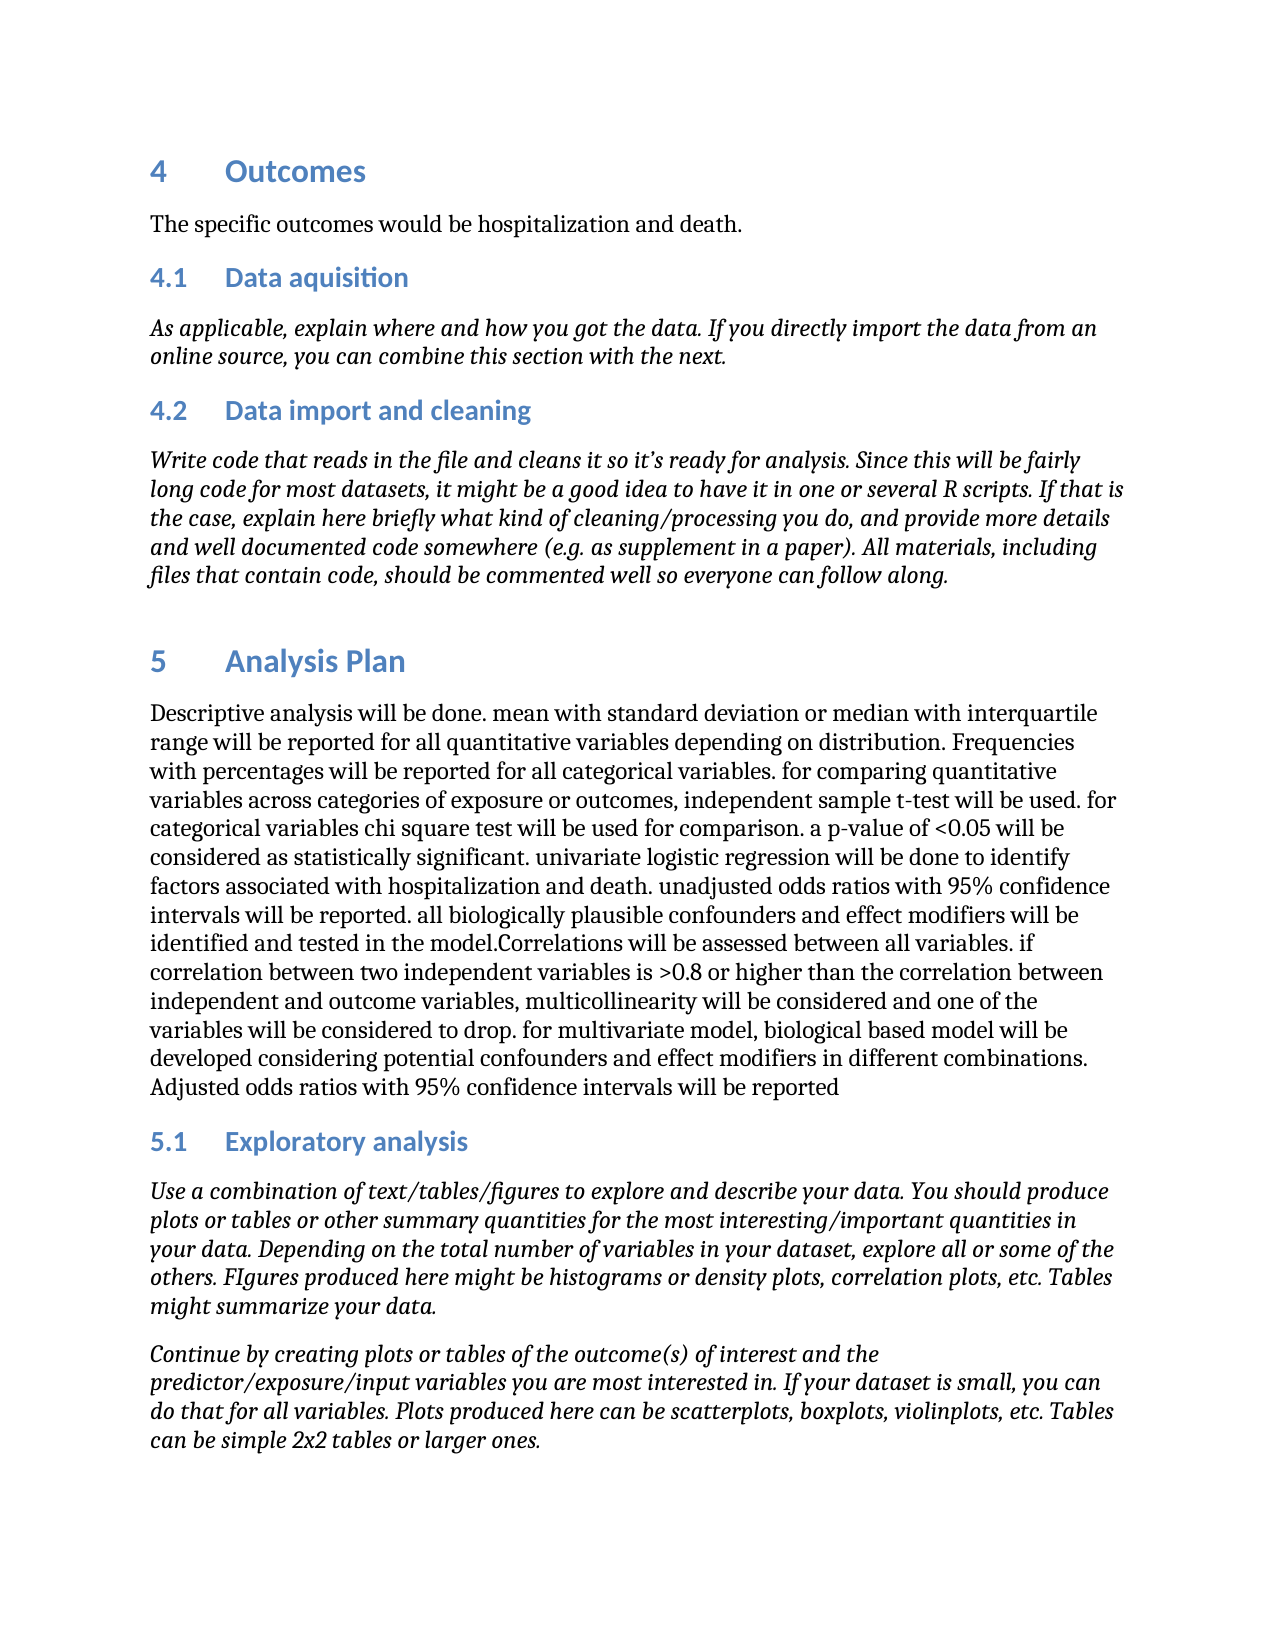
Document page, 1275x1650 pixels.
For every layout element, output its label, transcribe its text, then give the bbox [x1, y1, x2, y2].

text Continue by creating plots or tables of the outcome(s) of interest and the predictor/exposure/input variables you are most interested in. If your dataset is small, you can do that for all variables. Plots produced here can be scatterplots, boxplots, violinplots, etc. Tables can be simple 2x2 tables or larger ones. [150, 1339, 1125, 1454]
text Use a combination of text/tables/figures to explore and describe your data. You should produce plots or tables or other summary quantities for the most interesting/important quantities in your data. Depending on the total number of variables in your dataset, explore all or some of the others. FIgures produced here might be histograms or density plots, correlation plots, etc. Tables might summarize your data. [150, 1177, 1125, 1321]
subtitle 4 Outcomes [150, 150, 1125, 191]
subtitle 5.1 Exploratory analysis [150, 1123, 1125, 1158]
subtitle 5 Analysis Plan [150, 640, 1125, 681]
text Descriptive analysis will be done. mean with standard deviation or median with interquartile range will be reported for all quantitative variables depending on distribution. Frequencies with percentages will be reported for all categorical variables. for comparing quantitative variables across categories of exposure or outcomes, independent sample t-test will be used. for categorical variables chi square test will be used for comparison. a p-value of <0.05 will be considered as statistically significant. univariate logistic regression will be done to identify factors associated with hospitalization and death. unadjusted odds ratios with 95% confidence intervals will be reported. all biologically plausible confounders and effect modifiers will be identified and tested in the model.Correlations will be assessed between all variables. if correlation between two independent variables is >0.8 or higher than the correlation between independent and outcome variables, multicollinearity will be considered and one of the variables will be considered to drop. for multivariate model, biological based model will be developed considering potential confounders and effect modifiers in different combinations. Adjusted odds ratios with 95% confidence intervals will be reported [150, 699, 1125, 1102]
text As applicable, explain where and how you got the data. If you directly import the data from an online source, you can combine this section with the next. [150, 313, 1125, 371]
text The specific outcomes would be hospitalization and death. [150, 209, 1125, 238]
subtitle 4.2 Data import and cleaning [150, 392, 1125, 427]
text Write code that reads in the file and cleans it so it’s ready for analysis. Since this will be fairly long code for most datasets, it might be a good idea to have it in one or several R scripts. If that is the case, explain here briefly what kind of cleaning/processing you do, and provide more details and well documented code somewhere (e.g. as supplement in a paper). All materials, including files that contain code, should be commented well so everyone can follow along. [150, 446, 1125, 590]
subtitle 4.1 Data aquisition [150, 259, 1125, 295]
